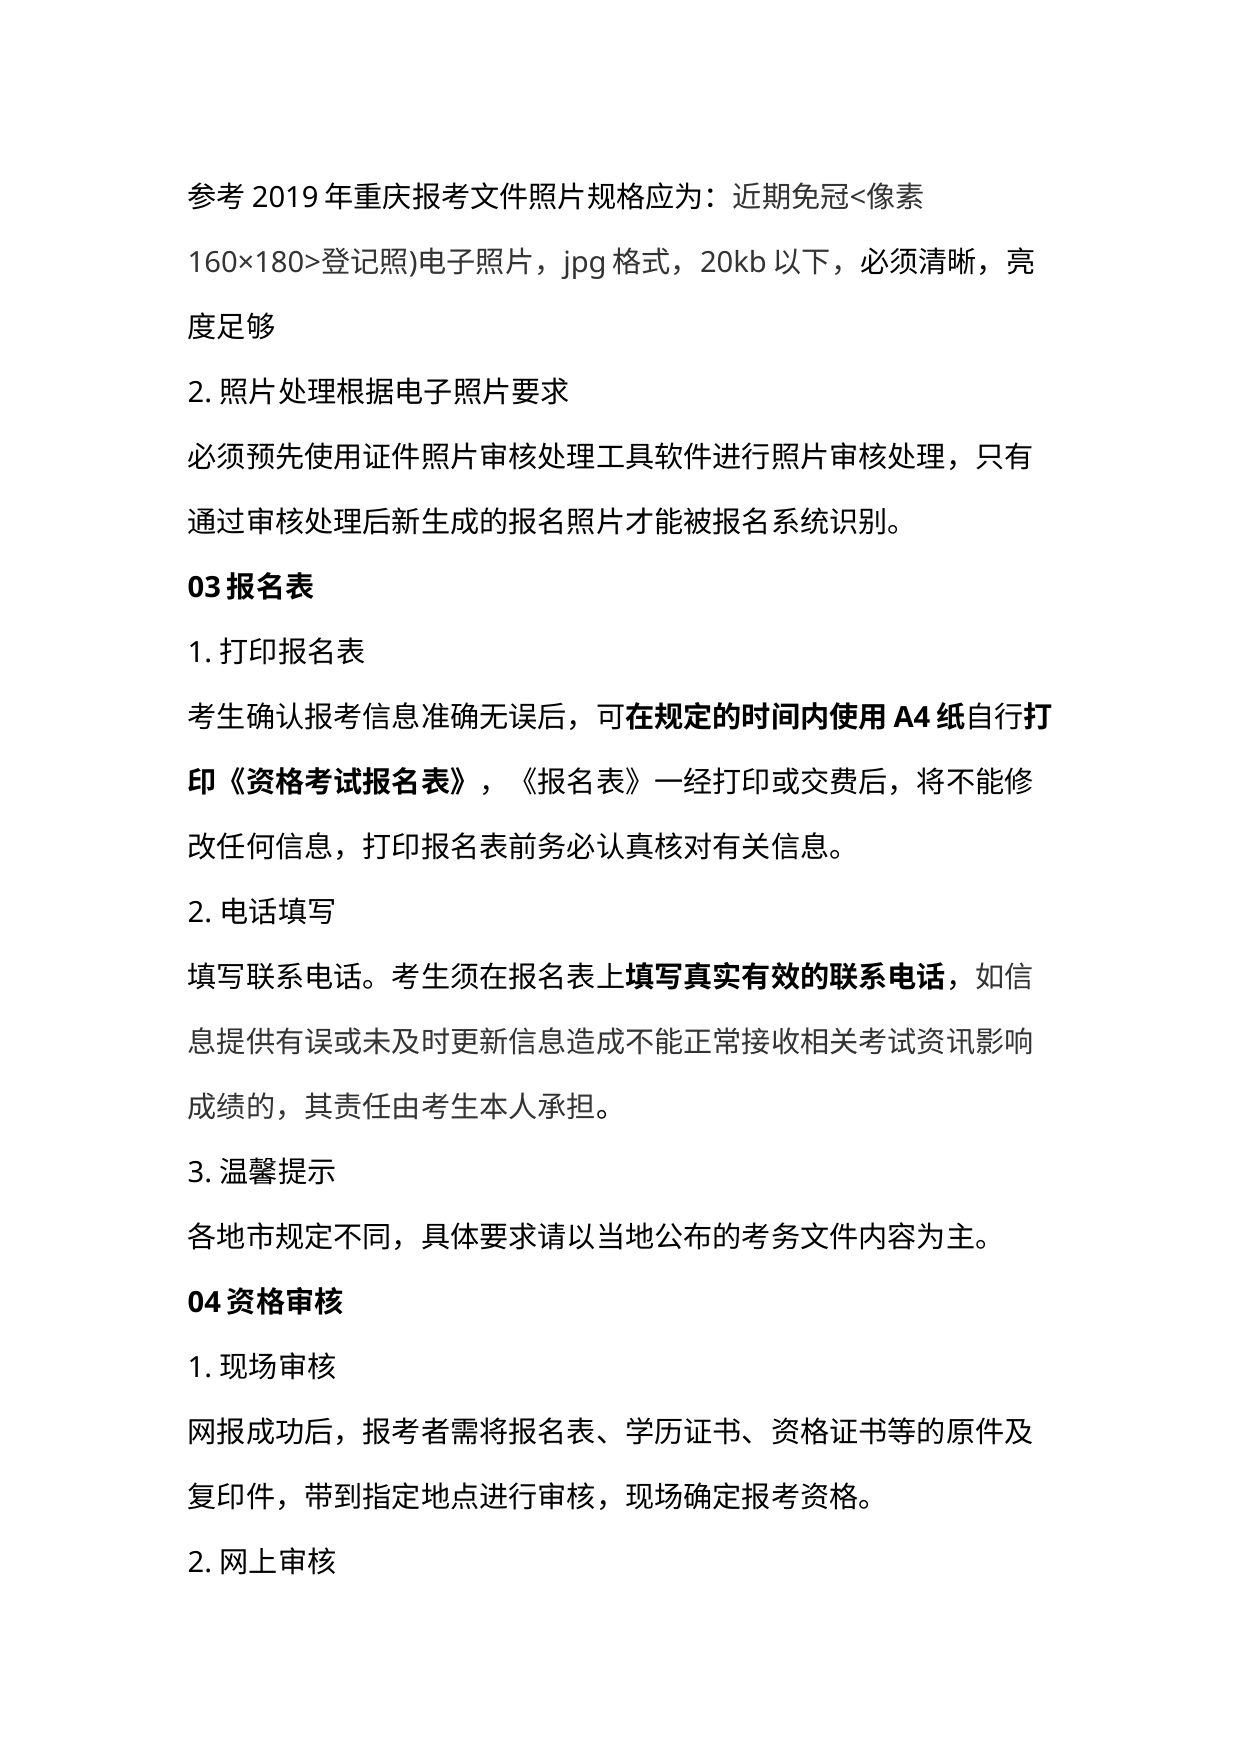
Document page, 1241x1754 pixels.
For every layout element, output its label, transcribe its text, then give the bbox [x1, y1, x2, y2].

text 2. 照片处理根据电子照片要求 [187, 357, 1053, 422]
text 考生确认报考信息准确无误后，可在规定的时间内使用A4纸自行打印《资格考试报名表》，《报名表》一经打印或交费后，将不能修改任何信息，打印报名表前务必认真核对有关信息。 [187, 682, 1053, 877]
text 3. 温馨提示 [187, 1137, 1053, 1202]
text 1. 打印报名表 [187, 617, 1053, 682]
text 2. 电话填写 [187, 877, 1053, 942]
text 必须预先使用证件照片审核处理工具软件进行照片审核处理，只有通过审核处理后新生成的报名照片才能被报名系统识别。 [187, 422, 1053, 552]
text 03报名表 [187, 552, 1053, 617]
text 参考2019年重庆报考文件照片规格应为：近期免冠<像素160×180>登记照)电子照片，jpg格式，20kb以下，必须清晰，亮度足够 [187, 162, 1053, 357]
text 网报成功后，报考者需将报名表、学历证书、资格证书等的原件及复印件，带到指定地点进行审核，现场确定报考资格。 [187, 1397, 1053, 1527]
text 填写联系电话。考生须在报名表上填写真实有效的联系电话，如信息提供有误或未及时更新信息造成不能正常接收相关考试资讯影响成绩的，其责任由考生本人承担。 [187, 942, 1053, 1137]
text 2. 网上审核 [187, 1527, 1053, 1592]
text 1. 现场审核 [187, 1332, 1053, 1397]
text 04资格审核 [187, 1267, 1053, 1332]
text 各地市规定不同，具体要求请以当地公布的考务文件内容为主。 [187, 1202, 1053, 1267]
